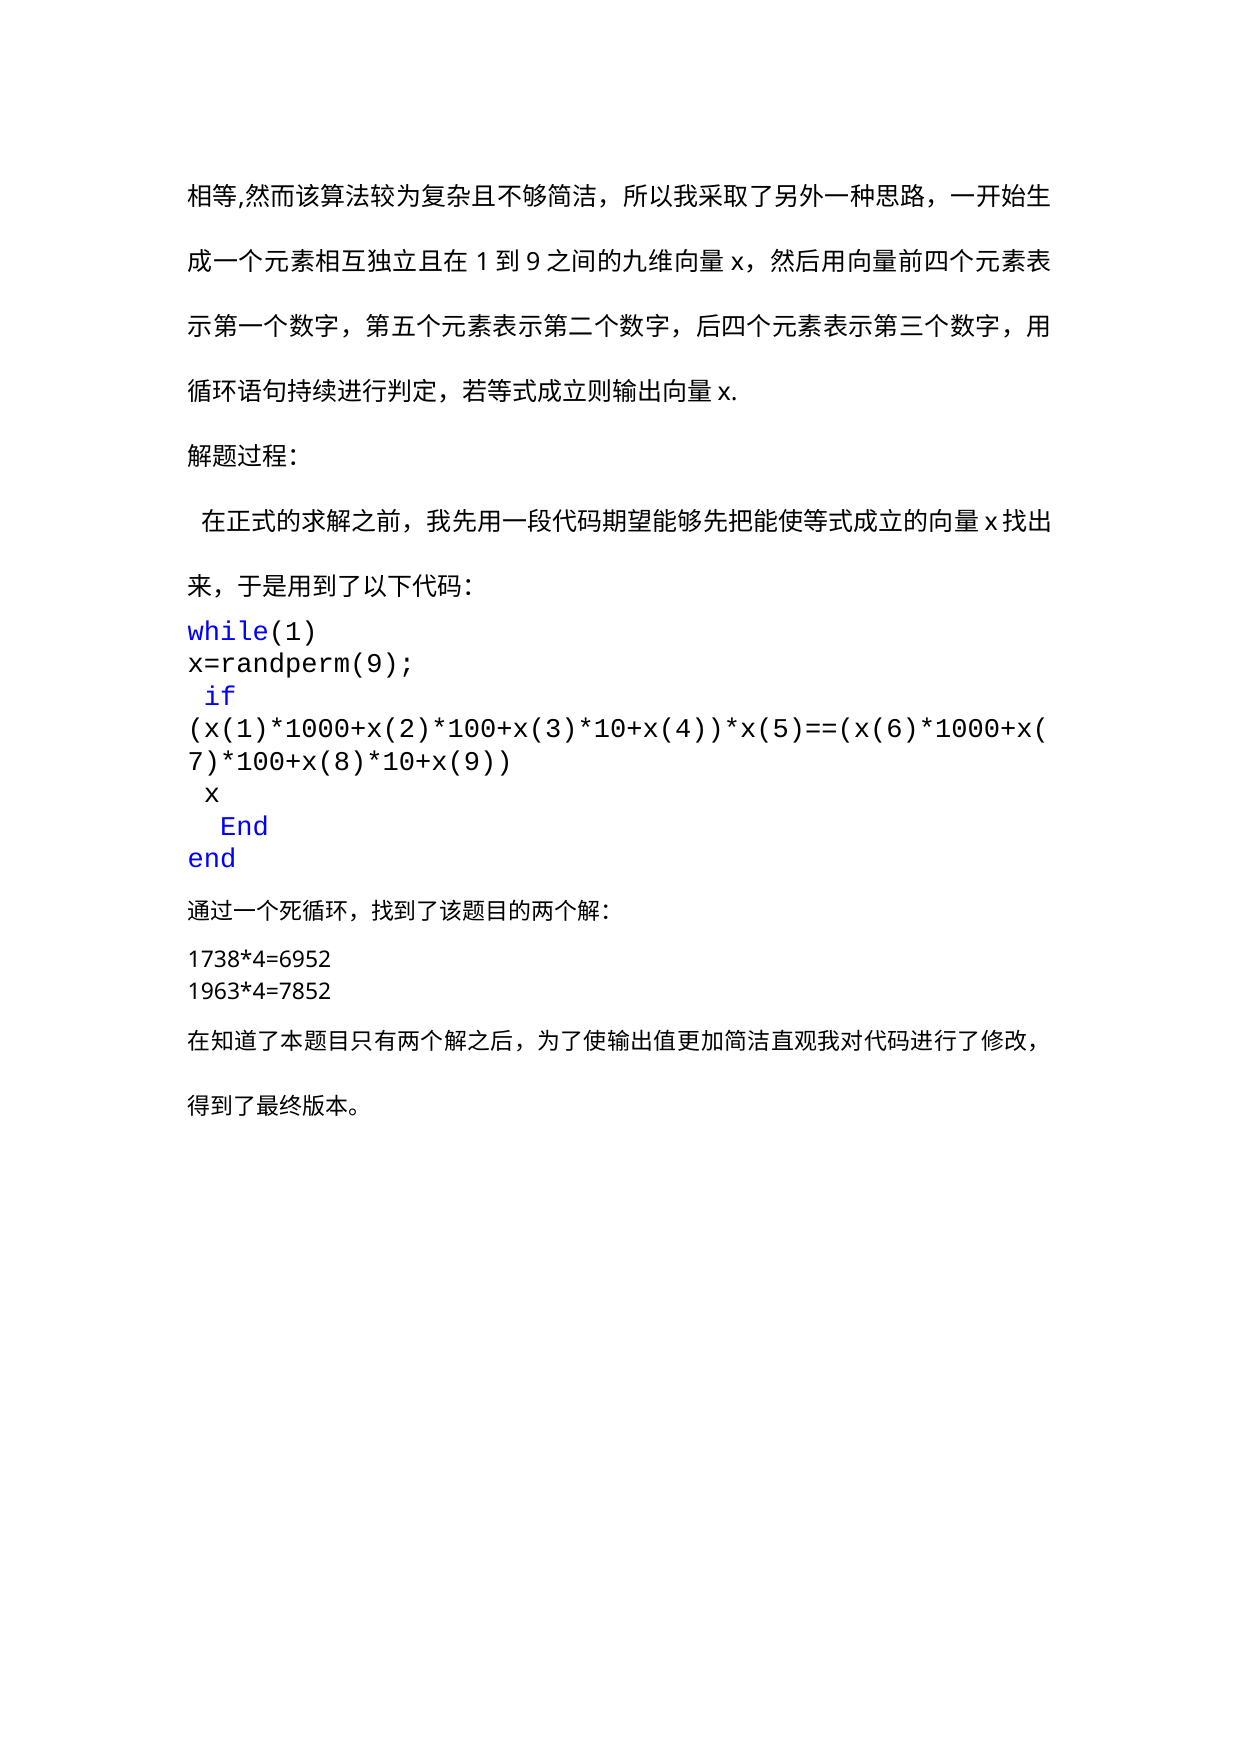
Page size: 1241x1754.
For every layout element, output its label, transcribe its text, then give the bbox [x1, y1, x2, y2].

text end [187, 844, 1053, 877]
text 在知道了本题目只有两个解之后，为了使输出值更加简洁直观我对代码进行了修改，得到了最终版本。 [187, 1007, 1053, 1137]
text 1963*4=7852 [187, 974, 1053, 1007]
text while(1) [187, 617, 1053, 649]
text 1738*4=6952 [187, 942, 1053, 974]
text x [187, 779, 1053, 812]
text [187, 162, 1053, 422]
text 通过一个死循环，找到了该题目的两个解： [187, 877, 1053, 942]
text 在正式的求解之前，我先用一段代码期望能够先把能使等式成立的向量x找出来，于是用到了以下代码： [187, 487, 1053, 617]
text if (x(1)*1000+x(2)*100+x(3)*10+x(4))*x(5)==(x(6)*1000+x(7)*100+x(8)*10+x(9)) [187, 682, 1053, 779]
text End [187, 812, 1053, 844]
text 解题过程： [187, 422, 1053, 487]
text x=randperm(9); [187, 649, 1053, 682]
